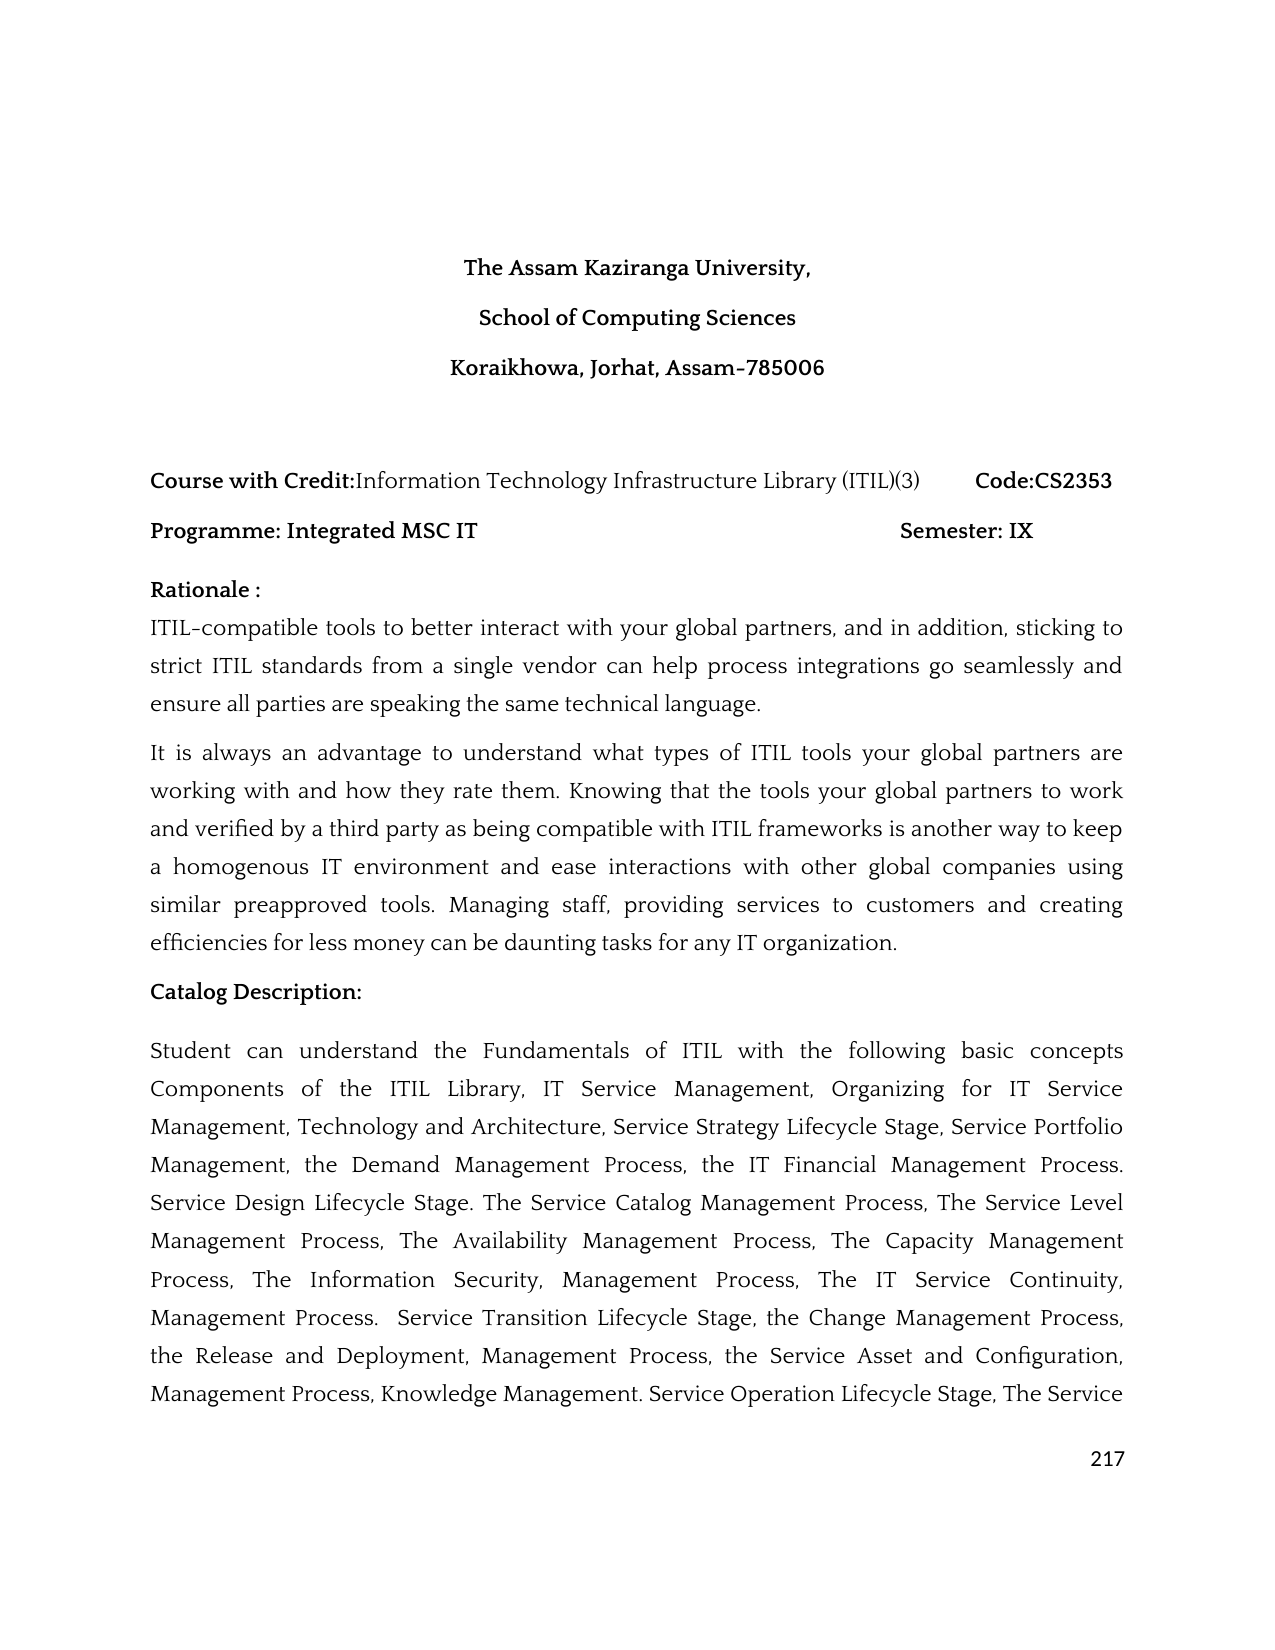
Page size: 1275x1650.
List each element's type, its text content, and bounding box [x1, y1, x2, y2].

text Rationale : [150, 578, 1125, 603]
text Catalog Description: [150, 980, 1125, 1005]
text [150, 1039, 1125, 1407]
text ITIL-compatible tools to better interact with your global partners, and in addition, sticking to strict ITIL standards from a single vendor can help process integrations go seamlessly and ensure all parties are speaking the same technical language. [150, 616, 1125, 718]
text The Assam Kaziranga University, [150, 256, 1125, 281]
text School of Computing Sciences [150, 306, 1125, 331]
text Programme: Integrated MSC IT Semester: IX [150, 519, 1125, 544]
text Course with Credit:Information Technology Infrastructure Library (ITIL)(3) Code:CS2353 [150, 469, 1125, 494]
text It is always an advantage to understand what types of ITIL tools your global partners are working with and how they rate them. Knowing that the tools your global partners to work and verified by a third party as being compatible with ITIL frameworks is another way to keep a homogenous IT environment and ease interactions with other global companies using similar preapproved tools. Managing staff, providing services to customers and creating efficiencies for less money can be daunting tasks for any IT organization. [150, 741, 1125, 957]
text Koraikhowa, Jorhat, Assam-785006 [150, 356, 1125, 381]
